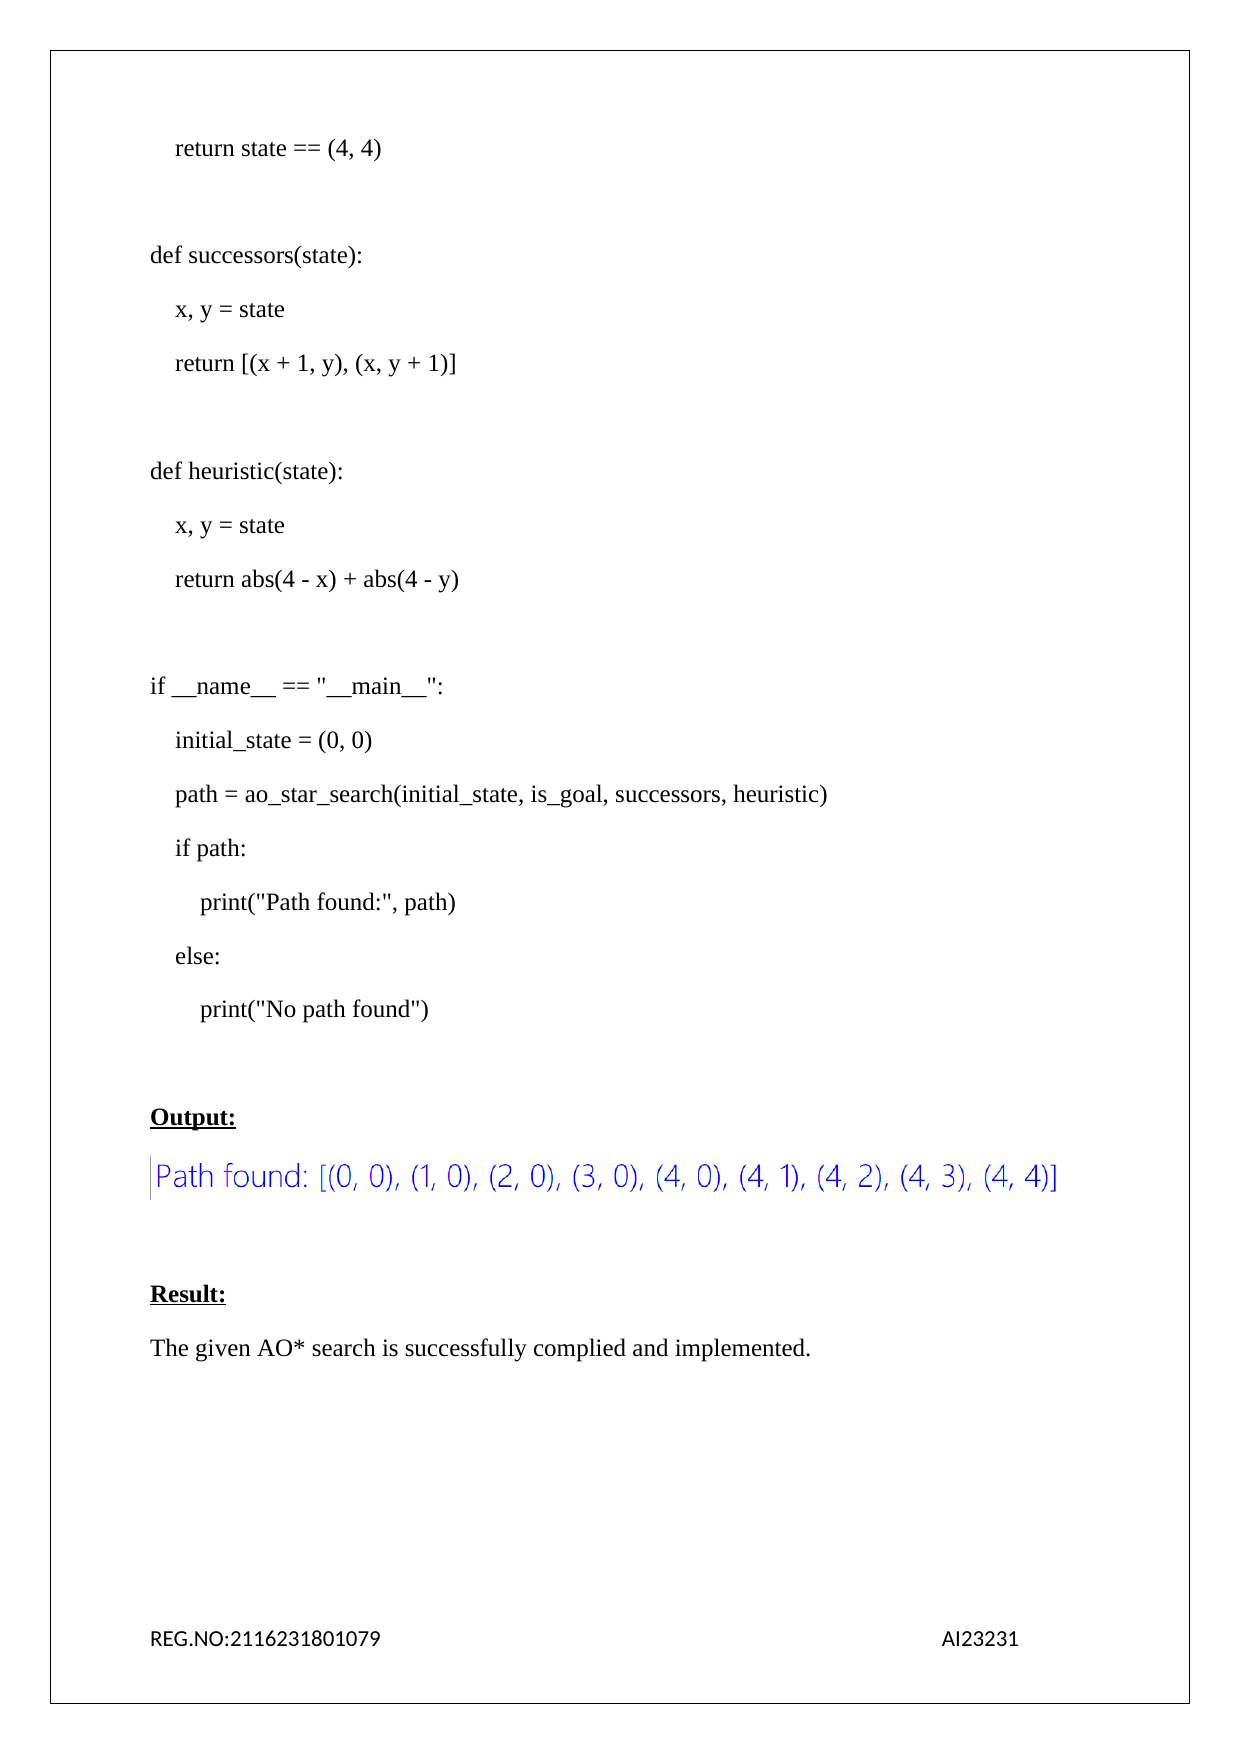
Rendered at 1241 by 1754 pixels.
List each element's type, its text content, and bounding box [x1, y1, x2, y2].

text Result: [150, 1279, 1090, 1308]
text path = ao_star_search(initial_state, is_goal, successors, heuristic) [150, 779, 1090, 808]
text return state == (4, 4) [150, 133, 1090, 162]
text def heuristic(state): [150, 456, 1090, 485]
text print("Path found:", path) [150, 887, 1090, 916]
text def successors(state): [150, 241, 1090, 269]
text return [(x + 1, y), (x, y + 1)] [150, 348, 1090, 377]
text Output: [150, 1102, 1090, 1131]
text initial_state = (0, 0) [150, 725, 1090, 754]
text The given AO* search is successfully complied and implemented. [150, 1333, 1090, 1361]
text x, y = state [150, 294, 1090, 323]
picture [150, 1156, 1091, 1200]
text if __name__ == "__main__": [150, 671, 1090, 700]
text else: [150, 941, 1090, 969]
text print("No path found") [150, 994, 1090, 1023]
text x, y = state [150, 510, 1090, 539]
text return abs(4 - x) + abs(4 - y) [150, 564, 1090, 592]
text if path: [150, 833, 1090, 862]
